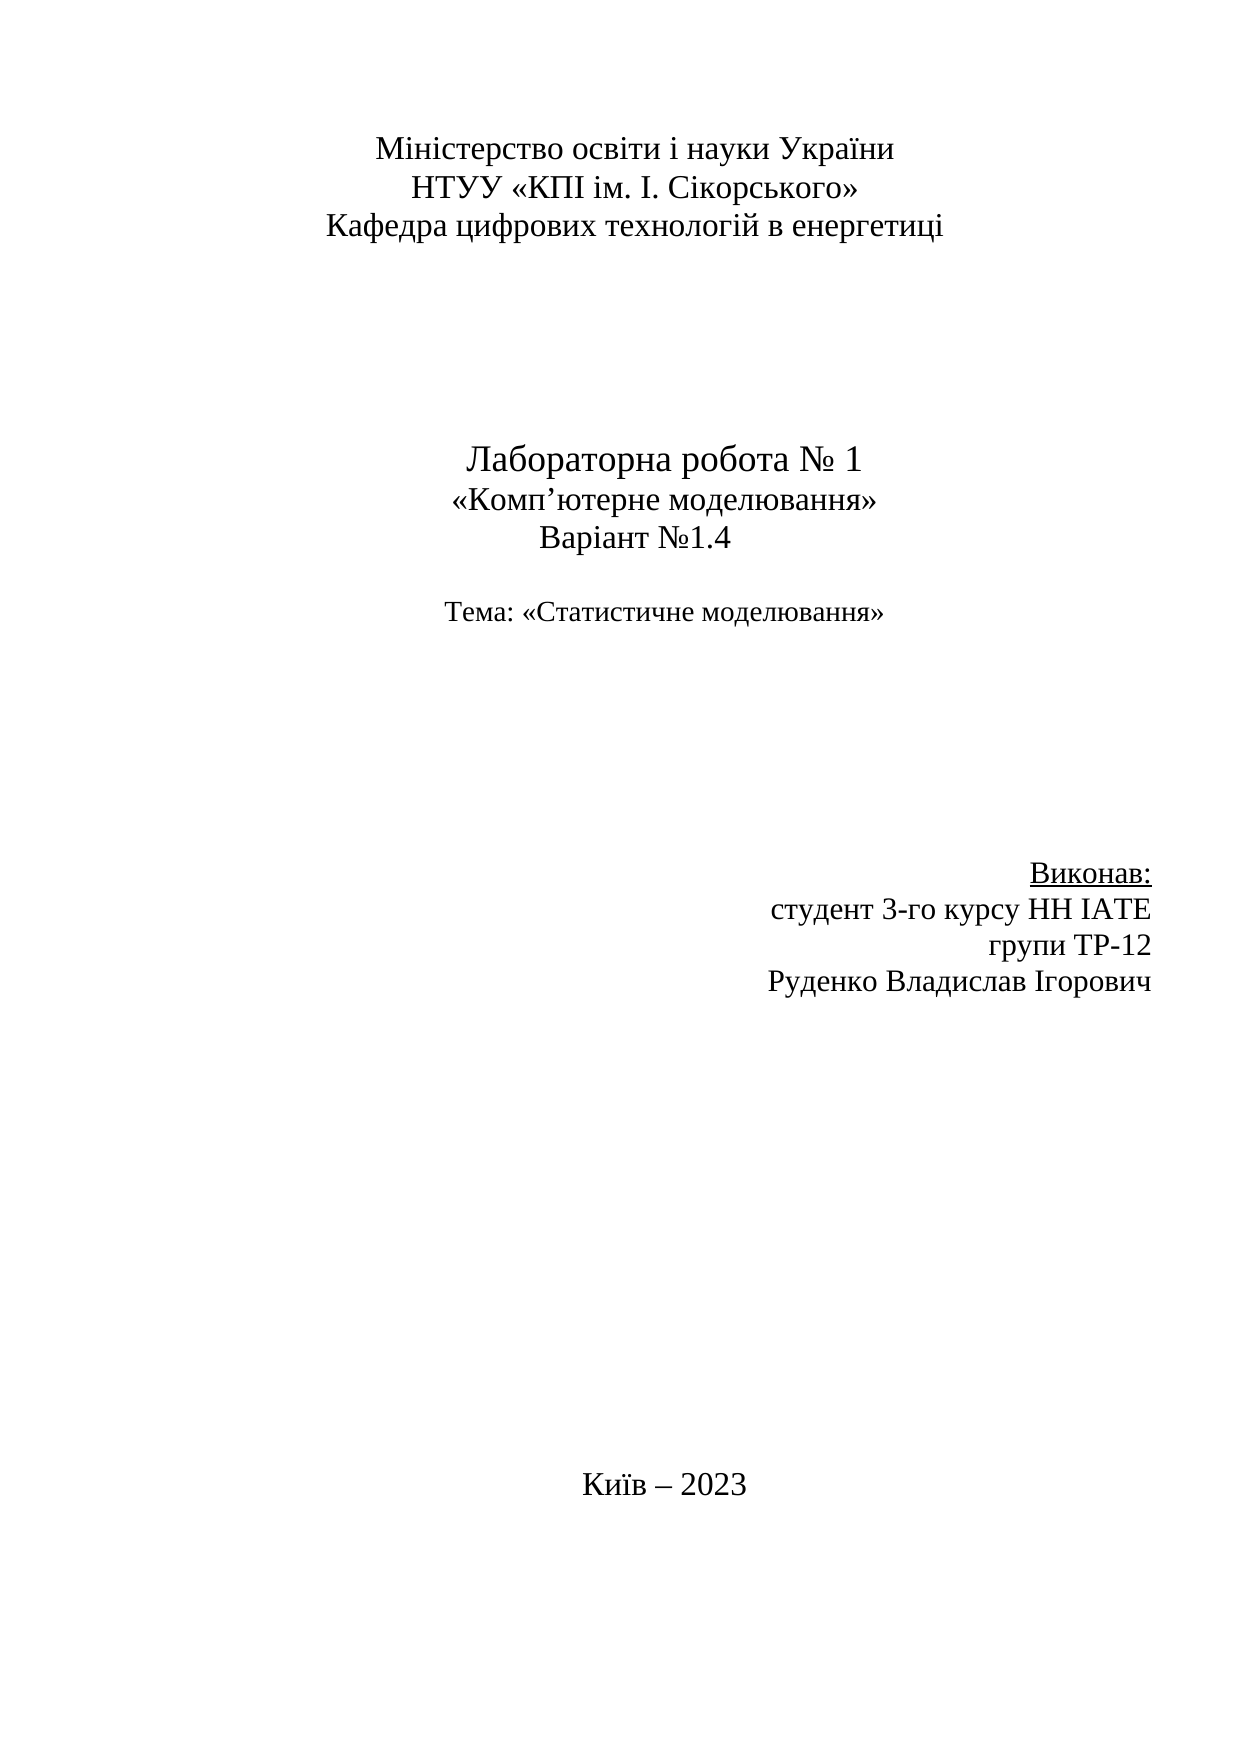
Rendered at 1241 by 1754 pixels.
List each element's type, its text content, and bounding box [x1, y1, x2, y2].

text Кафедра цифрових технологій в енергетиці [118, 205, 1152, 243]
text Київ – 2023 [118, 1464, 1152, 1503]
text Тема: «Статистичне моделювання» [118, 594, 1152, 628]
text «Комп’ютерне моделювання» [118, 479, 1152, 518]
text Варіант №1.4 [118, 518, 1152, 556]
text Міністерство освіти і науки України НТУУ «КПІ ім. І. Сікорського» [118, 128, 1152, 205]
text Лабораторна робота № 1 [118, 436, 1152, 479]
text Виконав: студент 3-го курсу НН ІАТЕ групи ТР-12 Руденко Владислав Ігорович [118, 854, 1152, 998]
